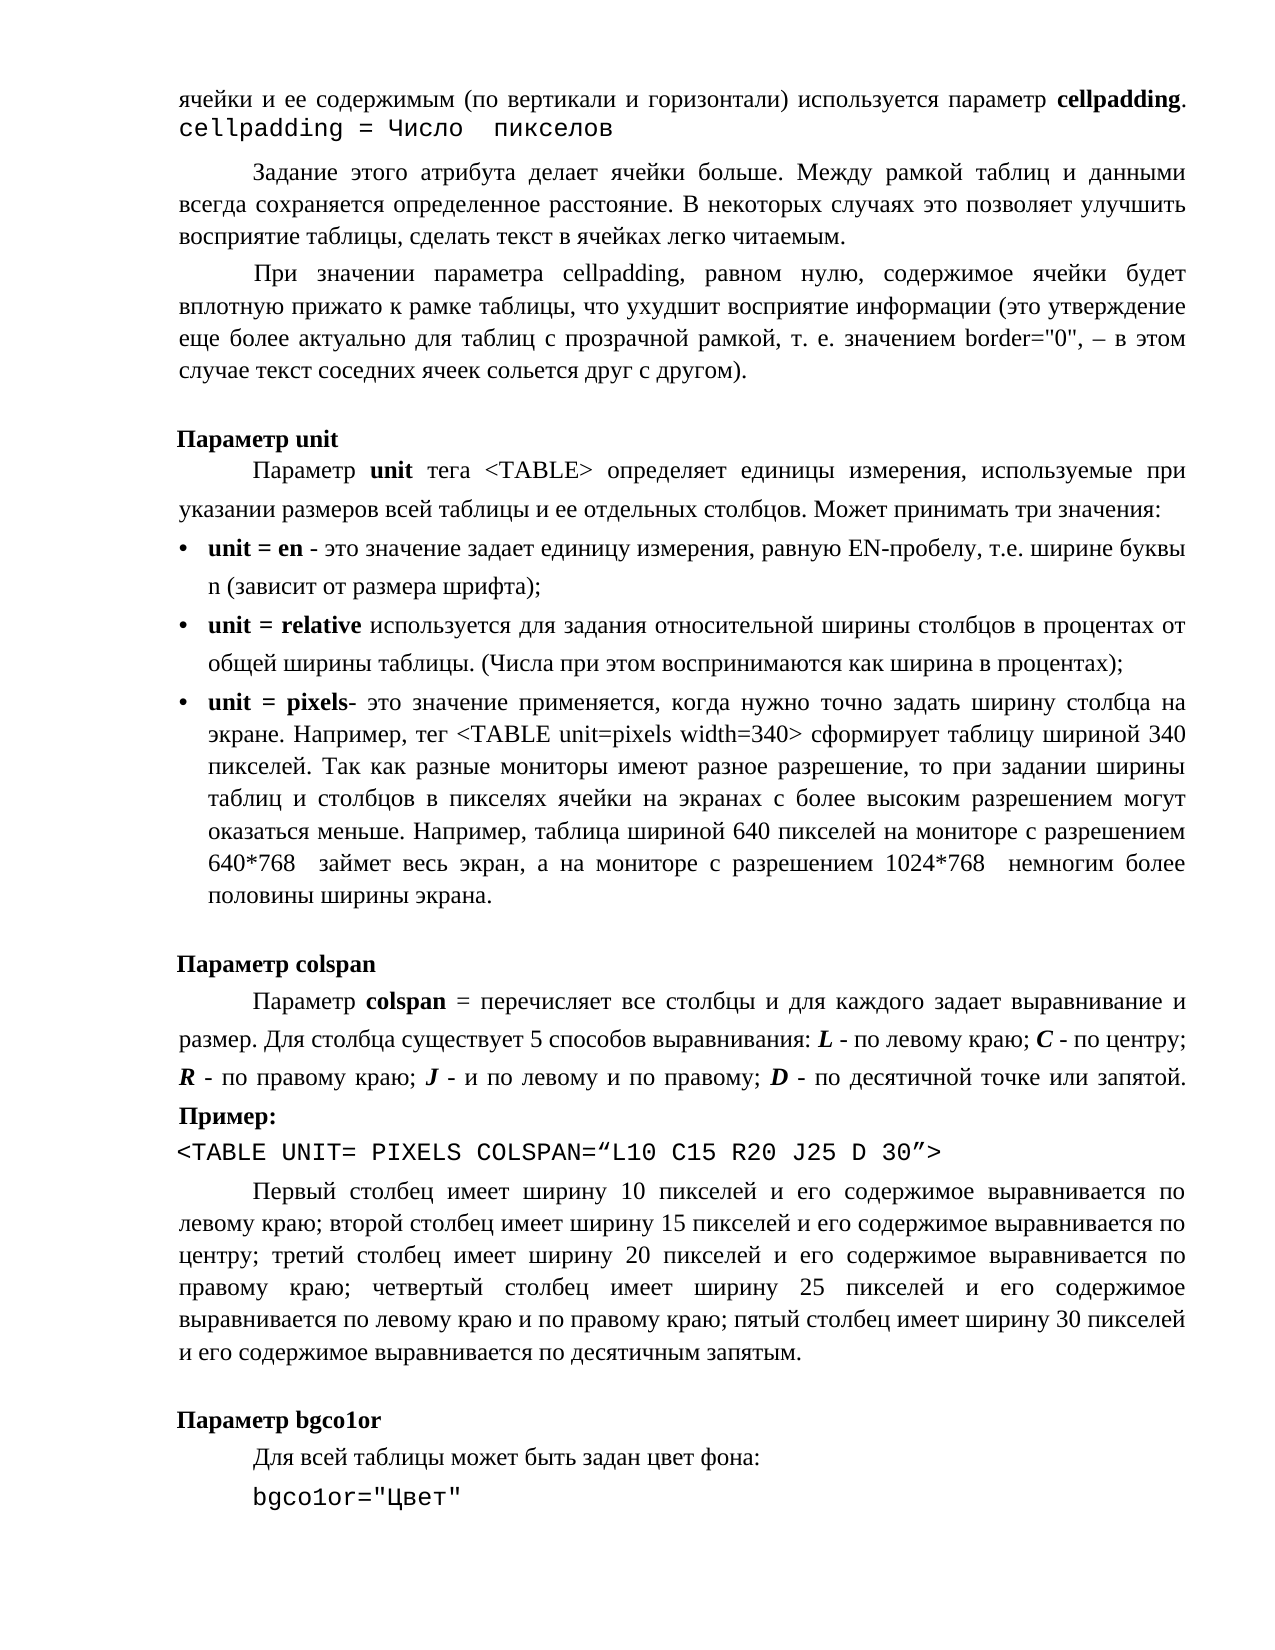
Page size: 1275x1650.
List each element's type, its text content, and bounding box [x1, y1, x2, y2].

list unit = en - это значение задает единицу измерения, равную EN-пробелу, т.е. ширине буквы n (зависит от размера шрифта); [178, 533, 1187, 600]
list unit = pixels- это значение применяется, когда нужно точно задать ширину столбца на экране. Например, тег <TABLE unit=pixels width=340> сформирует таблицу шириной 340 пикселей. Так как разные мониторы имеют разное разрешение, то при задании ширины таблиц и столбцов в пикселях ячейки на экранах с более высоким разрешением могут оказаться меньше. Например, таблица шириной 640 пикселей на мониторе с разрешением 640*768 займет весь экран, а на мониторе с разрешением 1024*768 немногим более половины ширины экрана. [178, 687, 1187, 909]
text Параметр unit тега <TABLE> определяет единицы измерения, используемые при указании размеров всей таблицы и ее отдельных столбцов. Может принимать три значения: [178, 455, 1187, 522]
subtitle Параметр bgсо1оr [176, 1405, 1212, 1433]
list unit = relative используется для задания относительной ширины столбцов в процентах от общей ширины таблицы. (Числа при этом воспринимаются как ширина в процентах); [178, 610, 1187, 677]
text Для всей таблицы может быть задан цвет фона: [252, 1442, 1187, 1471]
text Параметр colspan = перечисляет все столбцы и для каждого задает выравнивание и размер. Для столбца существует 5 способов выравнивания: L - по левому краю; C - по центру; R - по правому краю; J - и по левому и по правому; D - по десятичной точке или запятой. Пример: [178, 986, 1187, 1129]
subtitle Параметр unit [176, 424, 1212, 453]
text <TABLE UNIT= PIXELS COLSPAN=“L10 C15 R20 J25 D 30”> [176, 1139, 1188, 1168]
text Первый столбец имеет ширину 10 пикселей и его содержимое выравнивается по левому краю; второй столбец имеет ширину 15 пикселей и его содержимое выравнивается по центру; третий столбец имеет ширину 20 пикселей и его содержимое выравнивается по правому краю; четвертый столбец имеет ширину 25 пикселей и его содержимое выравнивается по левому краю и по правому краю; пятый столбец имеет ширину 30 пикселей и его содержимое выравнивается по десятичным запятым. [178, 1176, 1187, 1365]
text bgсо1оr="Цвет" [252, 1485, 1188, 1513]
subtitle Параметр colspan [176, 949, 1212, 978]
text Задание этого атрибута делает ячейки больше. Между рамкой таблиц и данными всегда сохраняется определенное расстояние. В некоторых случаях это позволяет улучшить восприятие таблицы, сделать текст в ячейках легко читаемым. [178, 157, 1187, 250]
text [178, 84, 1187, 144]
text При значении параметра cellpadding, равном нулю, содержимое ячейки будет вплотную прижато к рамке таблицы, что ухудшит восприятие информации (это утверждение еще более актуально для таблиц с прозрачной рамкой, т. е. значением border="0", – в этом случае текст соседних ячеек сольется друг с другом). [178, 258, 1187, 384]
